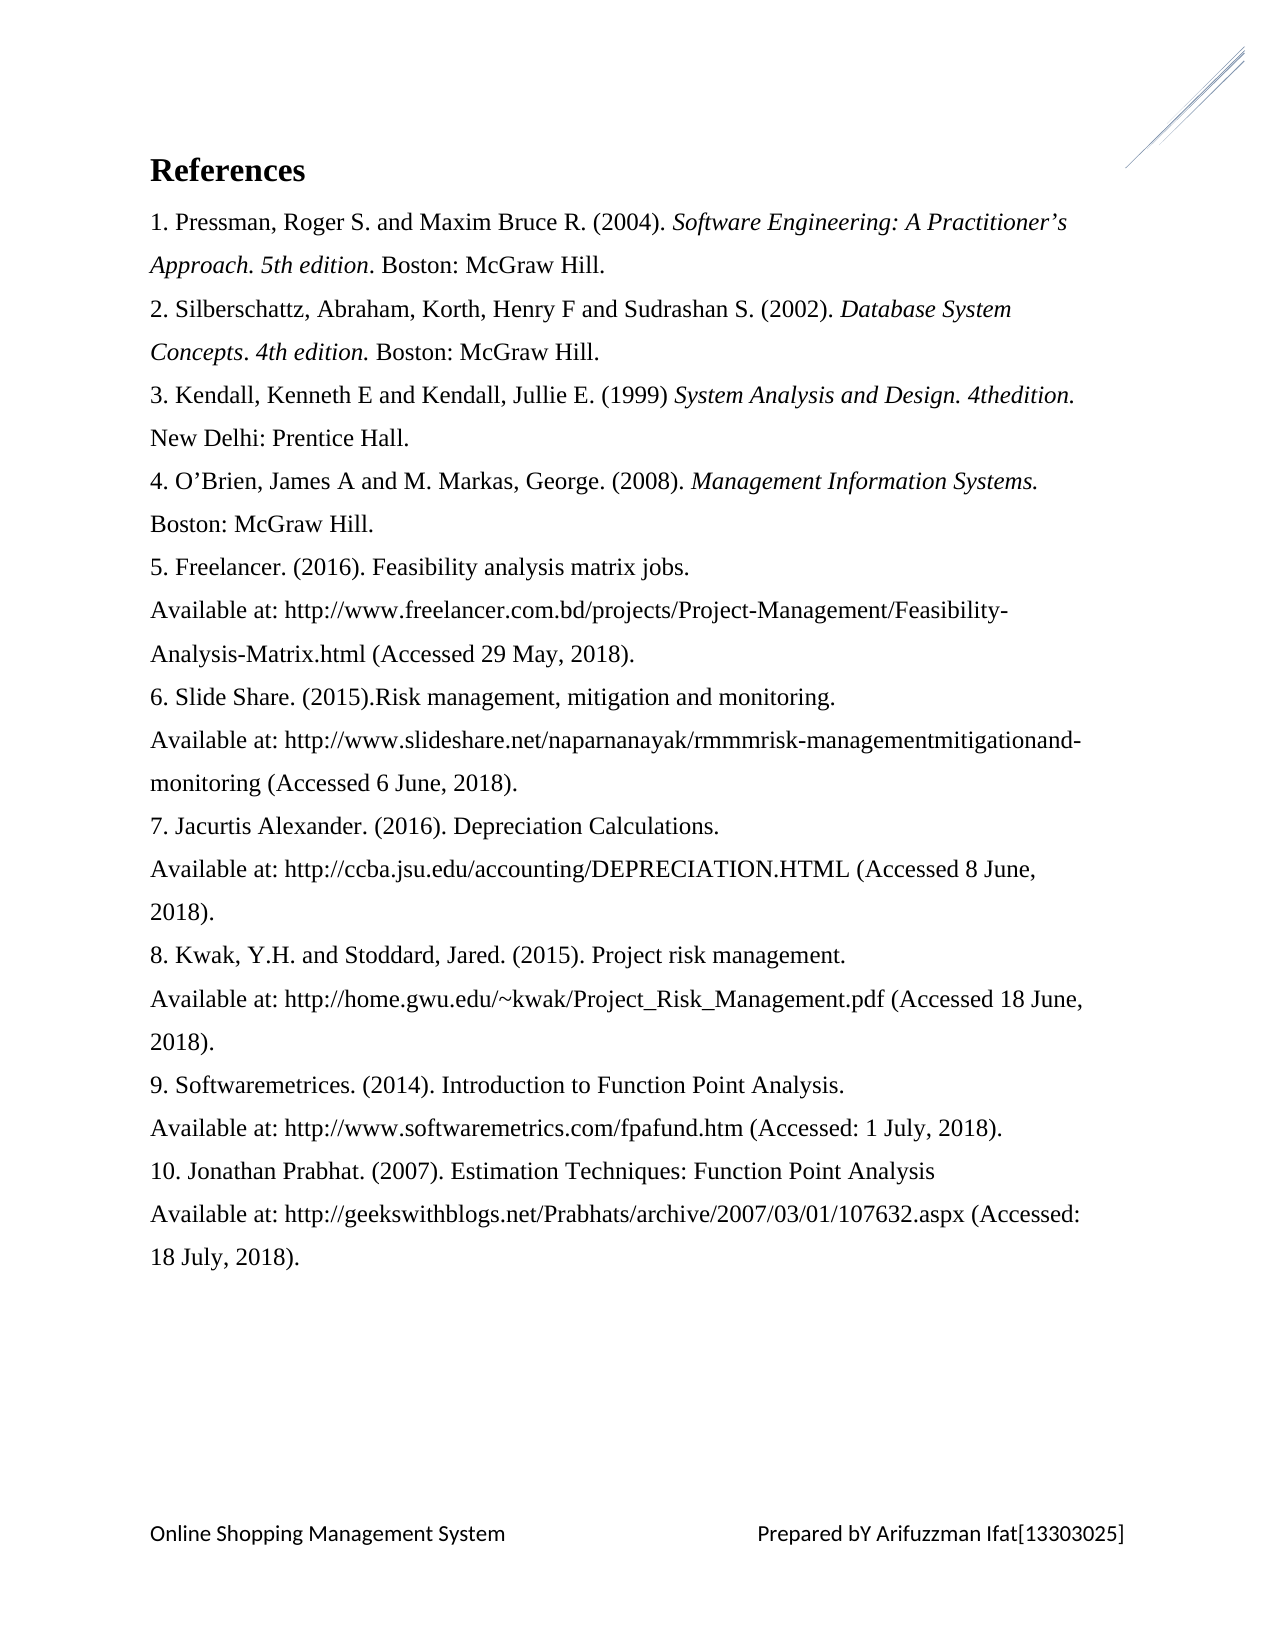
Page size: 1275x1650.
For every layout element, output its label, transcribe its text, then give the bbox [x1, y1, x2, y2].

text Available at: http://geekswithblogs.net/Prabhats/archive/2007/03/01/107632.aspx (Accessed: [150, 1199, 1125, 1228]
text Available at: http://ccba.jsu.edu/accounting/DEPRECIATION.HTML (Accessed 8 June, [150, 854, 1125, 883]
text 1. Pressman, Roger S. and Maxim Bruce R. (2004). Software Engineering: A Practitioner’s [150, 207, 1125, 236]
text 3. Kendall, Kenneth E and Kendall, Jullie E. (1999) System Analysis and Design. 4thedition. [150, 380, 1125, 409]
text 9. Softwaremetrices. (2014). Introduction to Function Point Analysis. [150, 1070, 1125, 1099]
text 4. O’Brien, James A and M. Markas, George. (2008). Management Information Systems. [150, 466, 1125, 495]
text Available at: http://www.softwaremetrics.com/fpafund.htm (Accessed: 1 July, 2018). [150, 1113, 1125, 1142]
text 5. Freelancer. (2016). Feasibility analysis matrix jobs. [150, 552, 1125, 581]
text Concepts. 4th edition. Boston: McGraw Hill. [150, 337, 1125, 366]
text Available at: http://www.slideshare.net/naparnanayak/rmmmrisk-managementmitigationand- [150, 725, 1125, 754]
text monitoring (Accessed 6 June, 2018). [150, 768, 1125, 797]
text 10. Jonathan Prabhat. (2007). Estimation Techniques: Function Point Analysis [150, 1156, 1125, 1185]
text Available at: http://home.gwu.edu/~kwak/Project_Risk_Management.pdf (Accessed 18 June, [150, 984, 1125, 1012]
text Available at: http://www.freelancer.com.bd/projects/Project-Management/Feasibility- [150, 596, 1125, 624]
text 18 July, 2018). [150, 1242, 1125, 1271]
text 7. Jacurtis Alexander. (2016). Depreciation Calculations. [150, 811, 1125, 840]
text Approach. 5th edition. Boston: McGraw Hill. [150, 251, 1125, 279]
text Boston: McGraw Hill. [150, 509, 1125, 538]
text 2018). [150, 897, 1125, 926]
text 8. Kwak, Y.H. and Stoddard, Jared. (2015). Project risk management. [150, 941, 1125, 969]
text Analysis-Matrix.html (Accessed 29 May, 2018). [150, 639, 1125, 667]
text New Delhi: Prentice Hall. [150, 423, 1125, 452]
text 2. Silberschattz, Abraham, Korth, Henry F and Sudrashan S. (2002). Database System [150, 294, 1125, 322]
text References [150, 150, 1125, 188]
text 2018). [150, 1027, 1125, 1056]
text 6. Slide Share. (2015).Risk management, mitigation and monitoring. [150, 682, 1125, 711]
